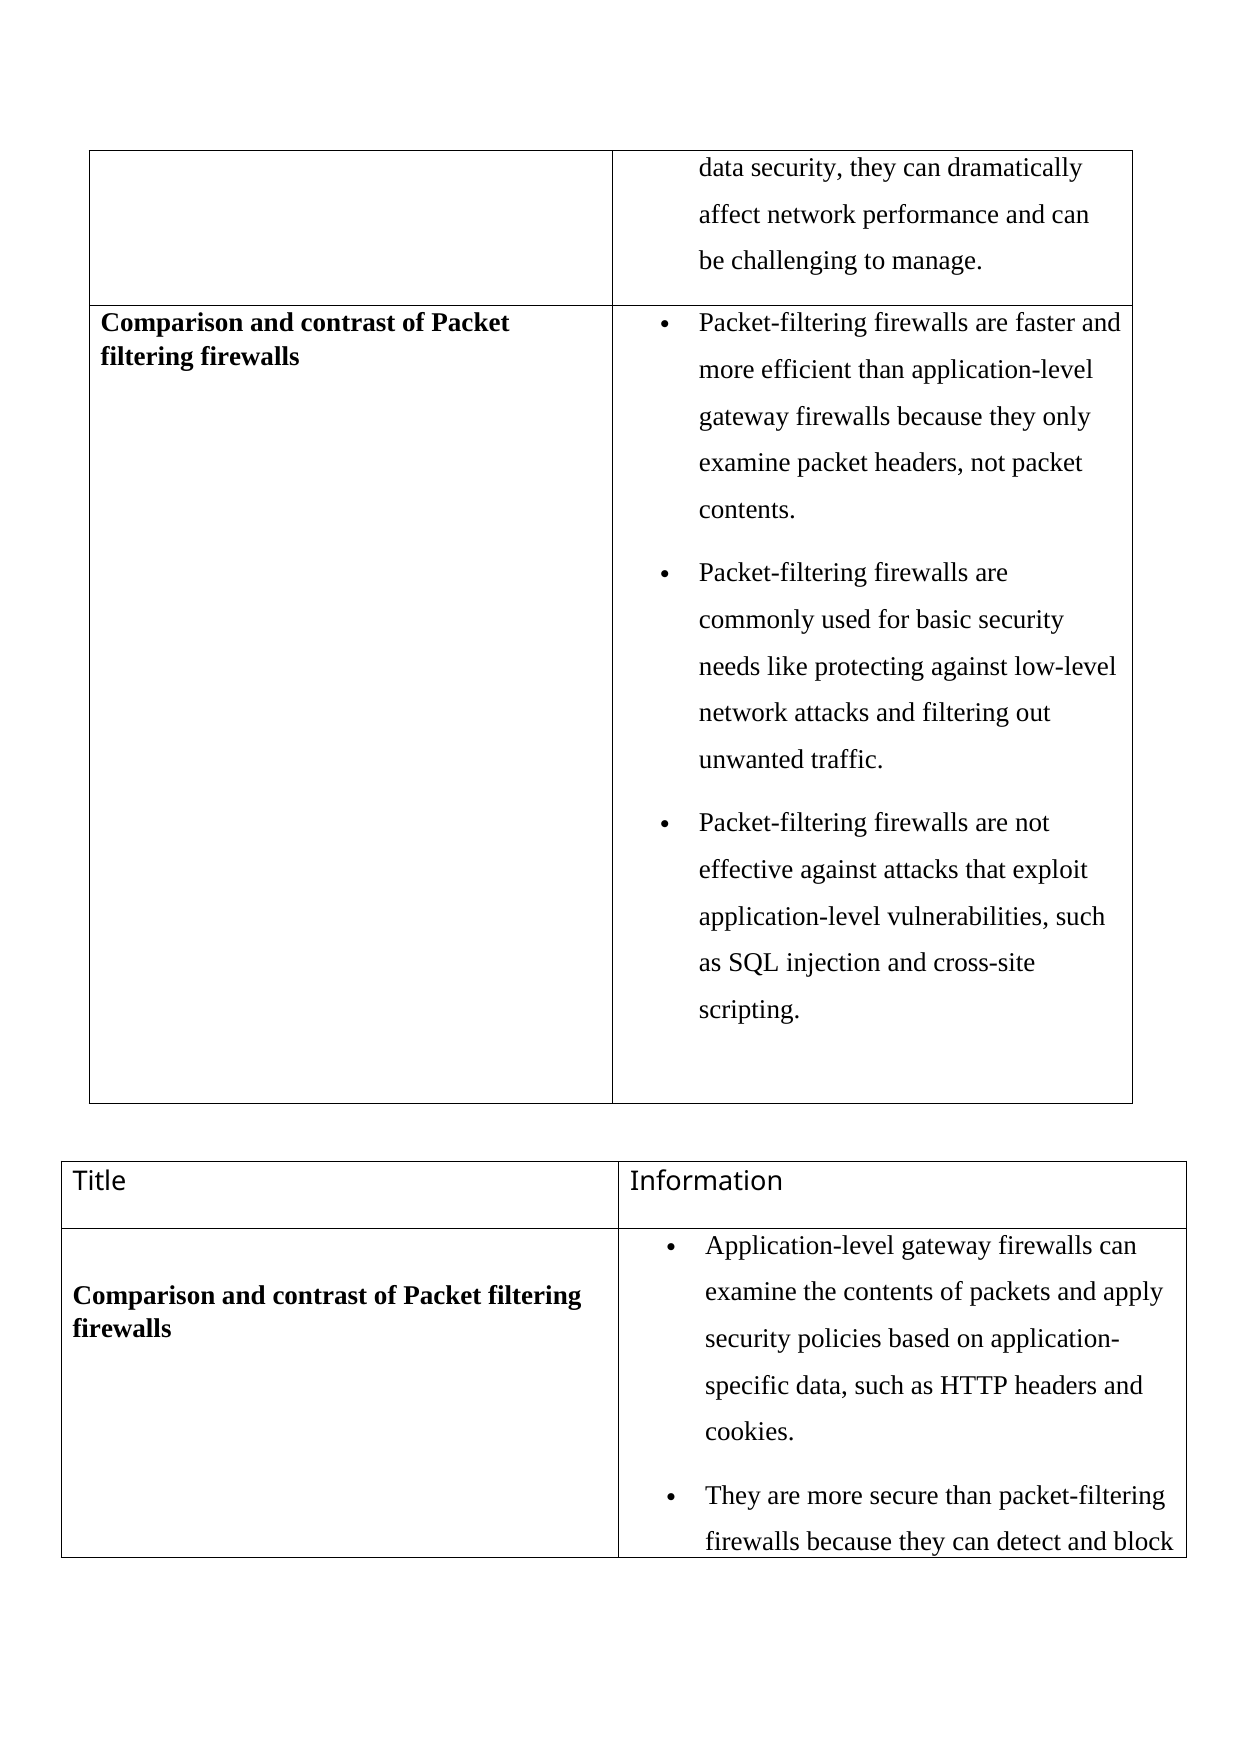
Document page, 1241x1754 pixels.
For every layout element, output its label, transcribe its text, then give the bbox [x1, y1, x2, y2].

table_header Information [619, 1162, 1186, 1228]
table_header Title [62, 1162, 618, 1228]
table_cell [619, 1229, 1186, 1557]
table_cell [62, 1229, 618, 1557]
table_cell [613, 151, 1132, 305]
table_cell Packet-filtering firewalls are faster and more efficient than application-level gateway firewalls because they only examine packet headers, not packet contents. Packet-filtering firewalls are commonly used for basic security needs like protecting against low-level network attacks and filtering out unwanted traffic. Packet-filtering firewalls are not effective against attacks that exploit application-level vulnerabilities, such as SQL injection and cross-site scripting. [613, 306, 1132, 1103]
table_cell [90, 151, 612, 305]
table_cell Comparison and contrast of Packet filtering firewalls [90, 306, 612, 1103]
